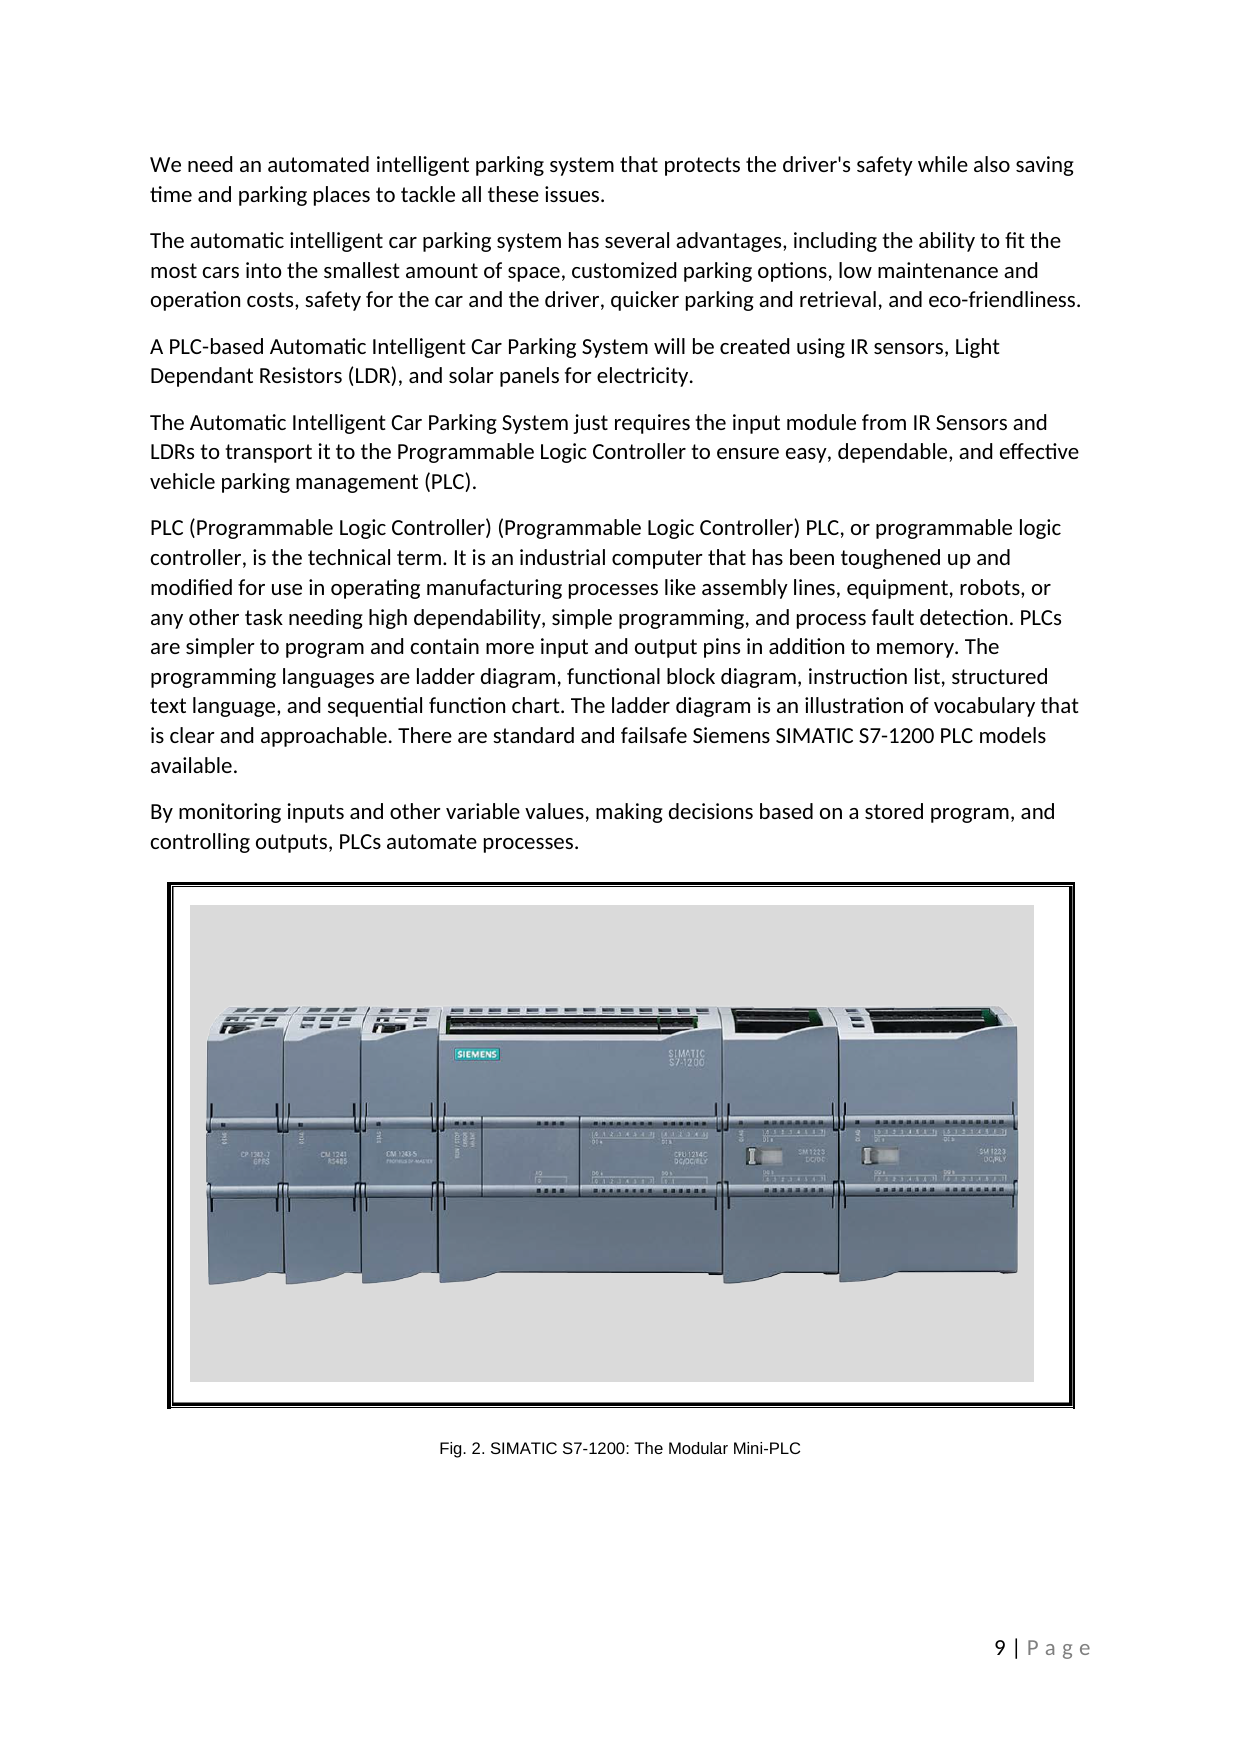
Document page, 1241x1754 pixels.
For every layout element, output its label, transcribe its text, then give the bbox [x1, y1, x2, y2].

text We need an automated intelligent parking system that protects the driver's safety while also saving time and parking places to tackle all these issues. [150, 150, 1090, 208]
text The automatic intelligent car parking system has several advantages, including the ability to fit the most cars into the smallest amount of space, customized parking options, low maintenance and operation costs, safety for the car and the driver, quicker parking and retrieval, and eco-friendliness. [150, 226, 1090, 313]
text The Automatic Intelligent Car Parking System just requires the input module from IR Sensors and LDRs to transport it to the Programmable Logic Controller to ensure easy, dependable, and effective vehicle parking management (PLC). [150, 408, 1090, 495]
text A PLC-based Automatic Intelligent Car Parking System will be created using IR sensors, Light Dependant Resistors (LDR), and solar panels for electricity. [150, 332, 1090, 389]
text Fig. 2. SIMATIC S7-1200: The Modular Mini-PLC [150, 1439, 1090, 1458]
text PLC (Programmable Logic Controller) (Programmable Logic Controller) PLC, or programmable logic controller, is the technical term. It is an industrial computer that has been toughened up and modified for use in operating manufacturing processes like assembly lines, equipment, robots, or any other task needing high dependability, simple programming, and process fault detection. PLCs are simpler to program and contain more input and output pins in addition to memory. The programming languages are ladder diagram, functional block diagram, instruction list, structured text language, and sequential function chart. The ladder diagram is an illustration of vocabulary that is clear and approachable. There are standard and failsafe Siemens SIMATIC S7-1200 PLC models available. [150, 513, 1090, 779]
picture [150, 873, 1091, 1421]
text By monitoring inputs and other variable values, making decisions based on a stored program, and controlling outputs, PLCs automate processes. [150, 797, 1090, 855]
